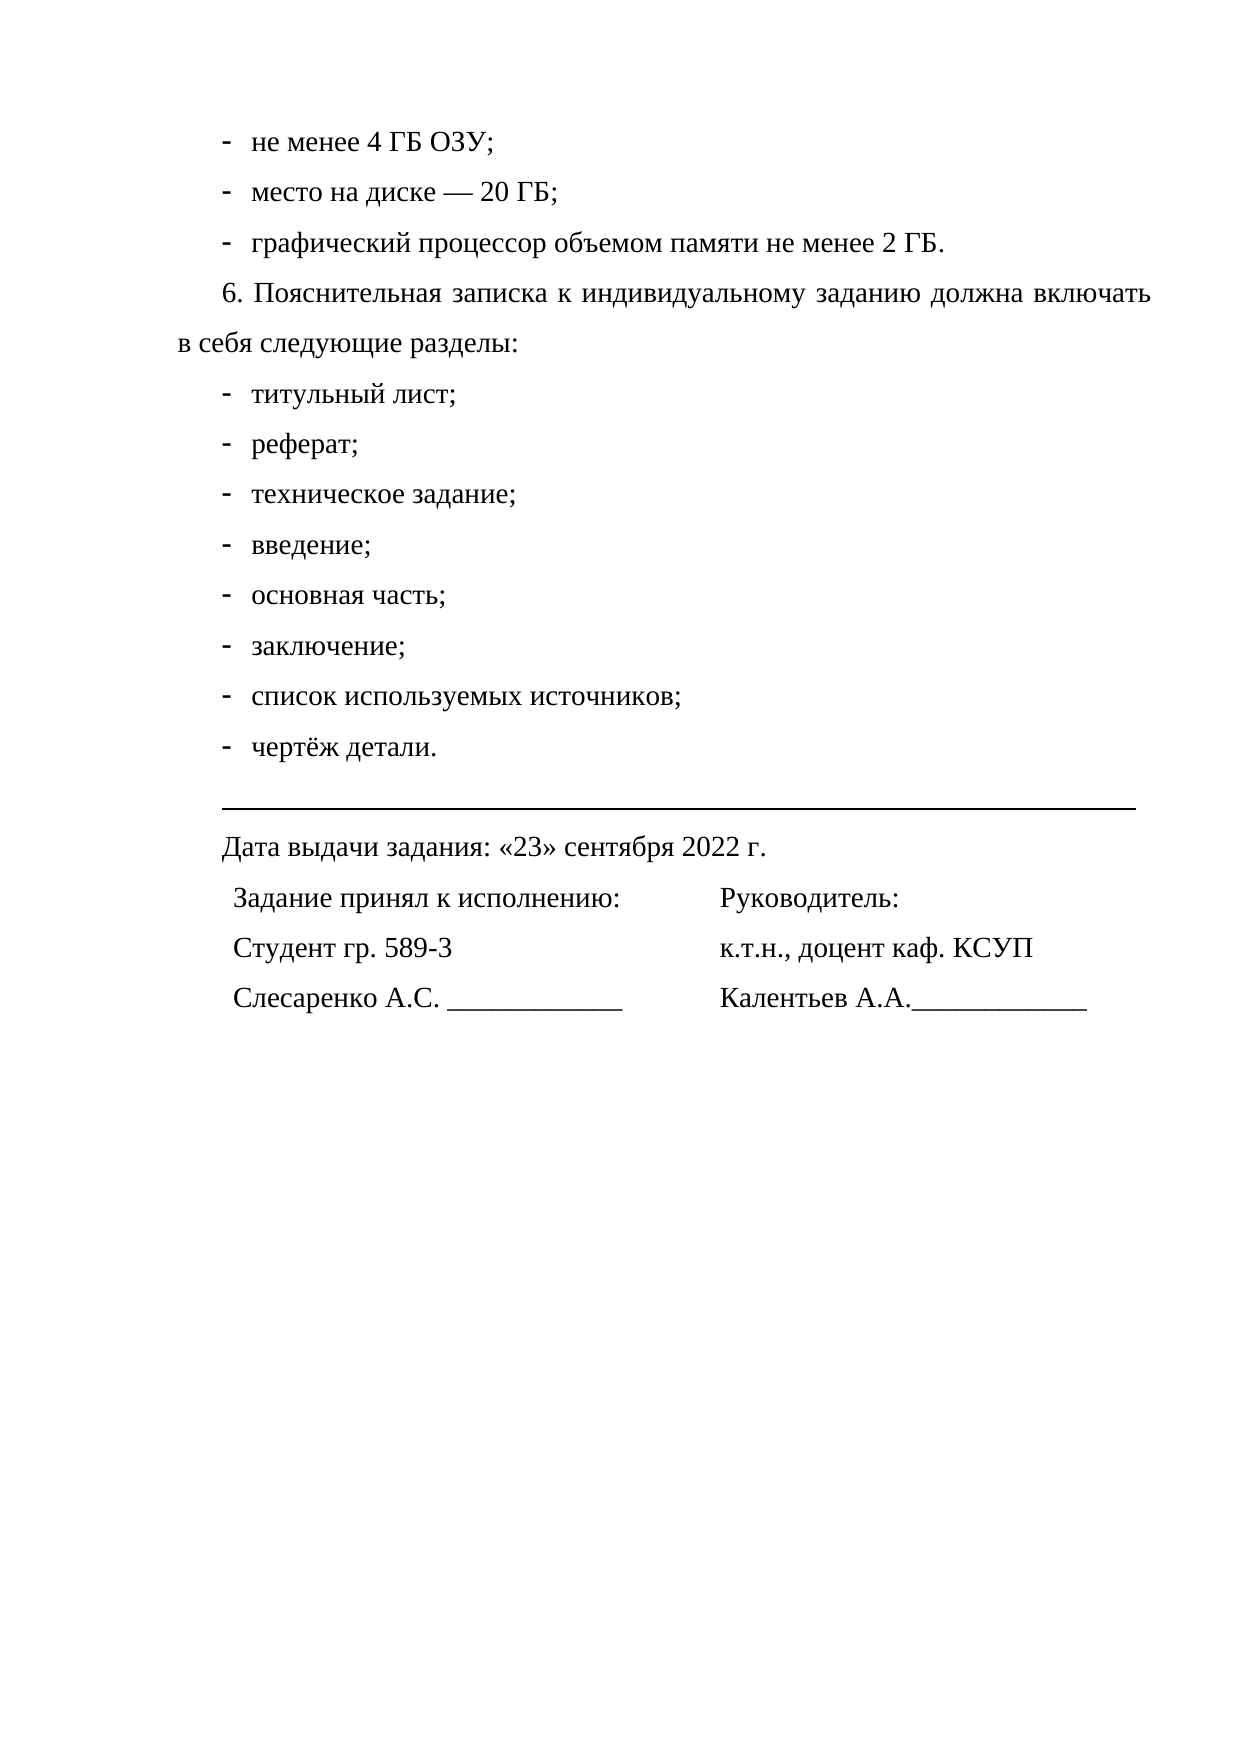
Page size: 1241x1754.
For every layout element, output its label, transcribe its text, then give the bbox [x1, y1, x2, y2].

list заключение; [177, 628, 1152, 662]
list чертёж детали. [177, 729, 1152, 762]
table_header Задание принял к исполнению: Студент гр. 589-3 Слесаренко А.С. ____________ [177, 880, 664, 1031]
list список используемых источников; [177, 678, 1152, 712]
list титульный лист; [177, 376, 1152, 409]
table_header Руководитель: к.т.н., доцент каф. КСУП Калентьев А.А.____________ [664, 880, 1151, 1031]
text 6. Пояснительная записка к индивидуальному заданию должна включать в себя следующие разделы: [177, 275, 1152, 359]
list не менее 4 ГБ ОЗУ; [177, 124, 1152, 158]
list введение; [177, 527, 1152, 561]
text Дата выдачи задания: «23» сентября 2022 г. [177, 829, 1152, 863]
list место на диске — 20 ГБ; [177, 174, 1152, 208]
list графический процессор объемом памяти не менее 2 ГБ. [177, 225, 1152, 258]
list основная часть; [177, 577, 1152, 611]
list реферат; [177, 426, 1152, 460]
list техническое задание; [177, 477, 1152, 510]
